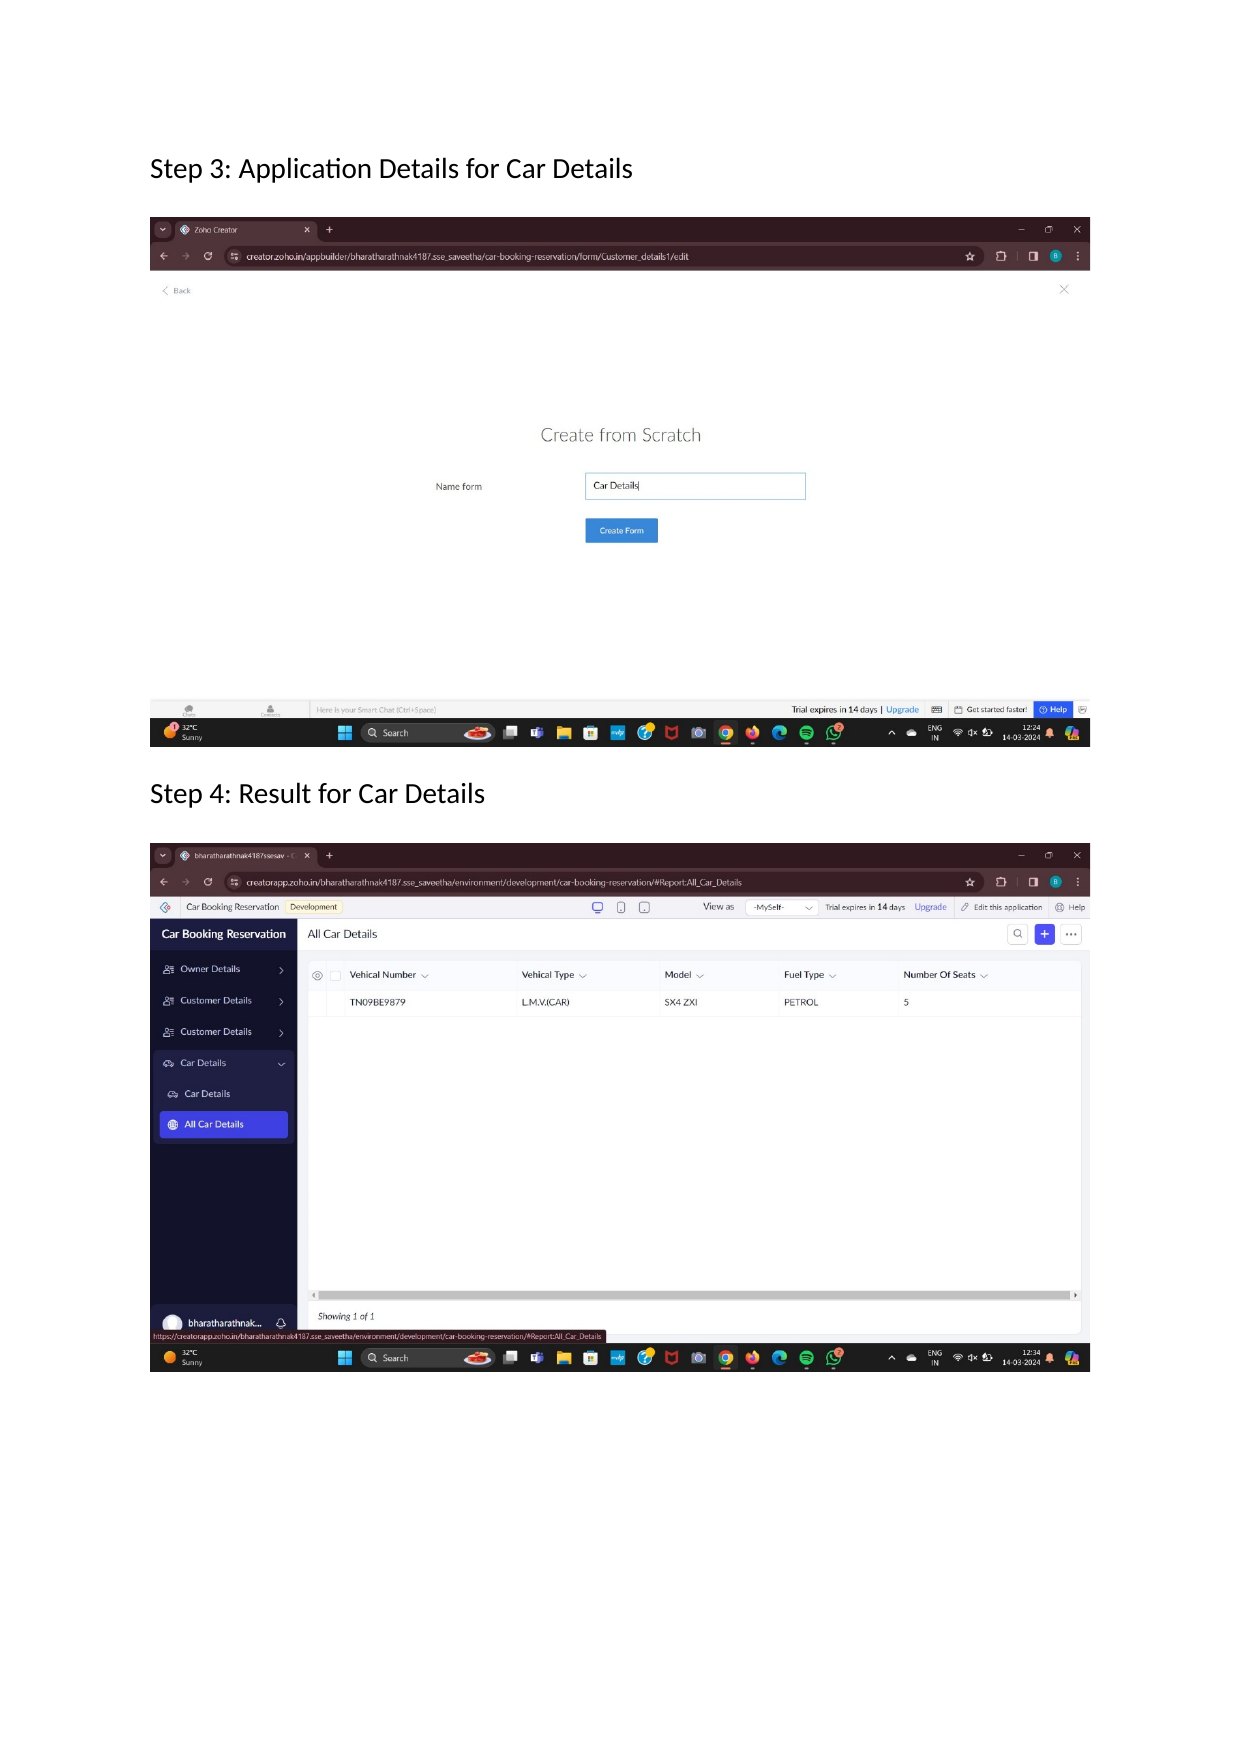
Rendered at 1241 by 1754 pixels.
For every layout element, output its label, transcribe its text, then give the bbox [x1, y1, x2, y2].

picture [150, 843, 1091, 1372]
text Step 3: Application Details for Car Details [150, 150, 1090, 186]
picture [150, 217, 1091, 747]
text Step 4: Result for Car Details [150, 776, 1090, 811]
